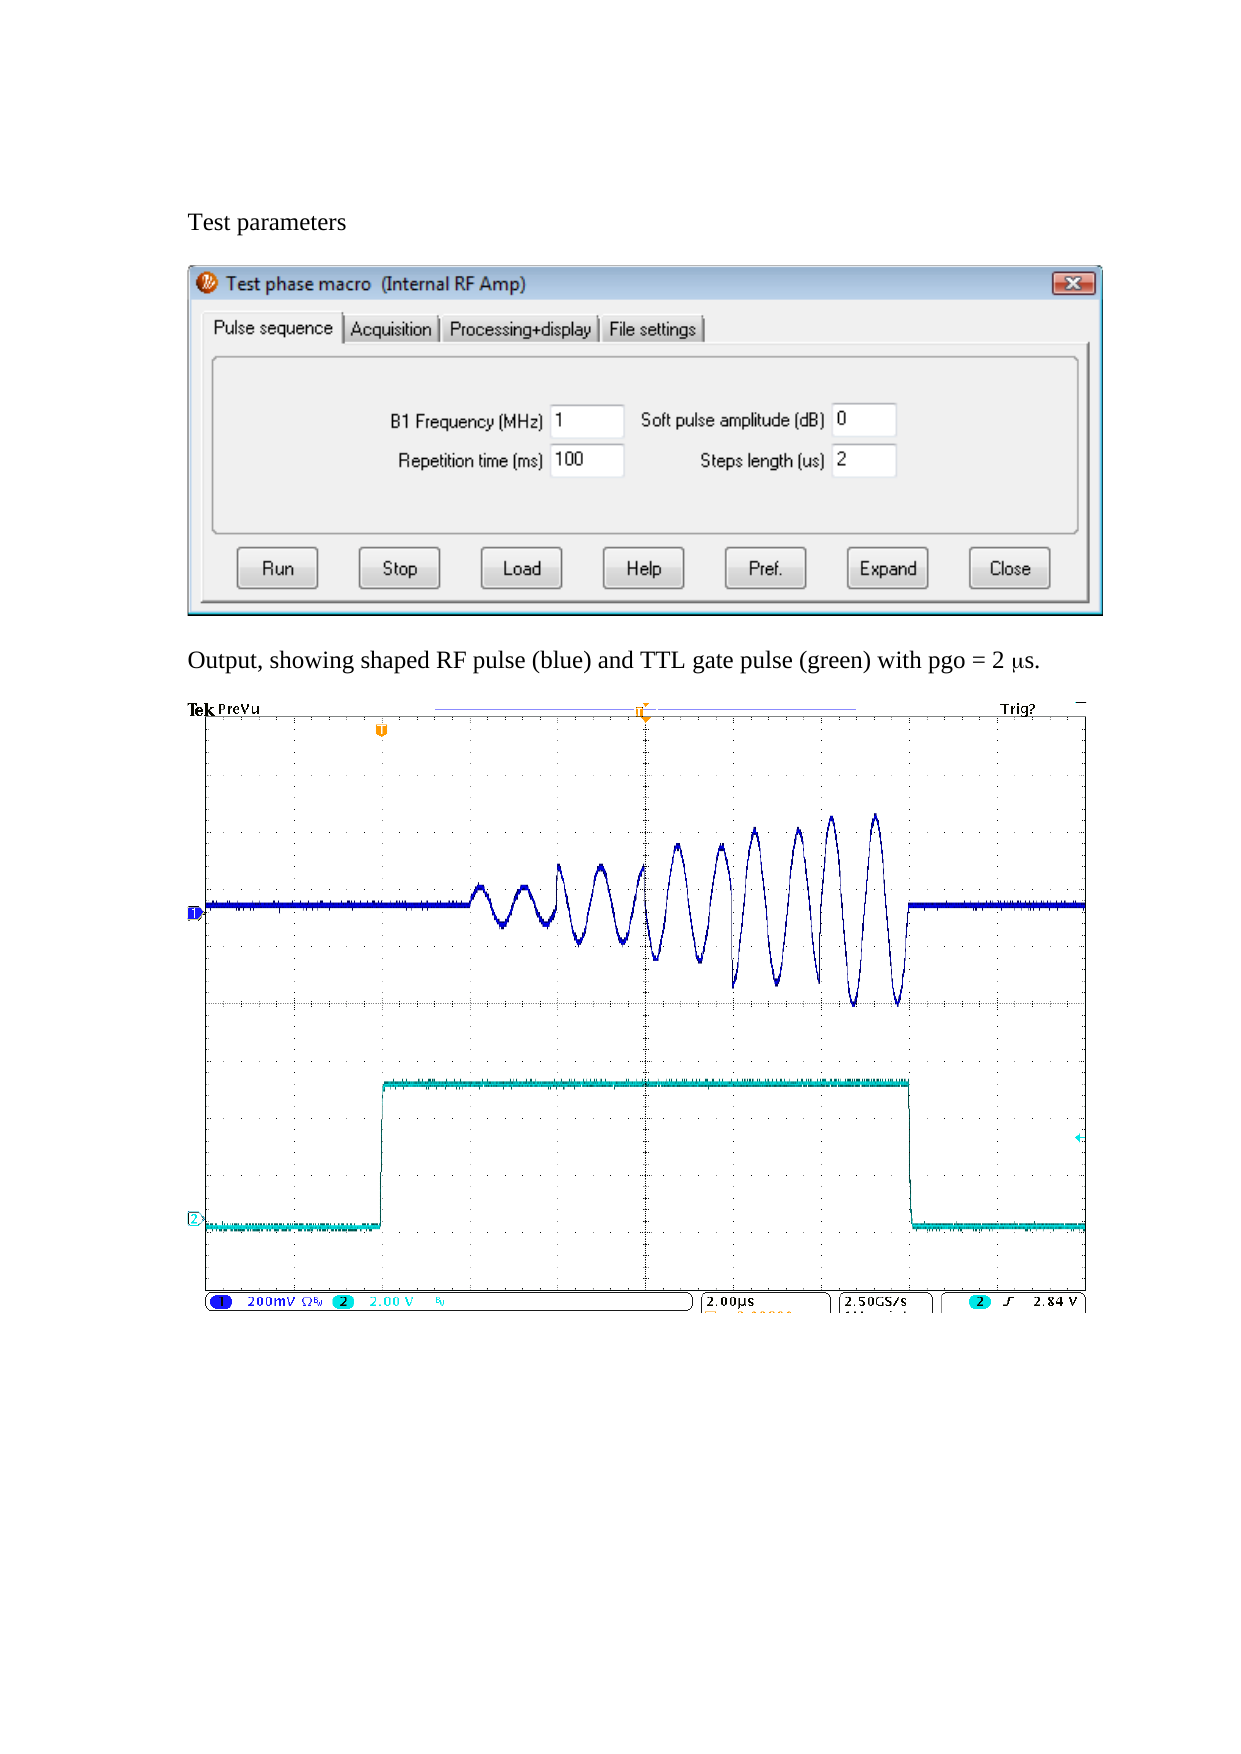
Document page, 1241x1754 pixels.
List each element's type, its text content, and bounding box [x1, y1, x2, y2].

text Test parameters [187, 207, 1053, 236]
picture [187, 265, 1103, 616]
text Output, showing shaped RF pulse (blue) and TTL gate pulse (green) with pgo = 2 s. [187, 645, 1053, 673]
picture [187, 702, 1087, 1313]
